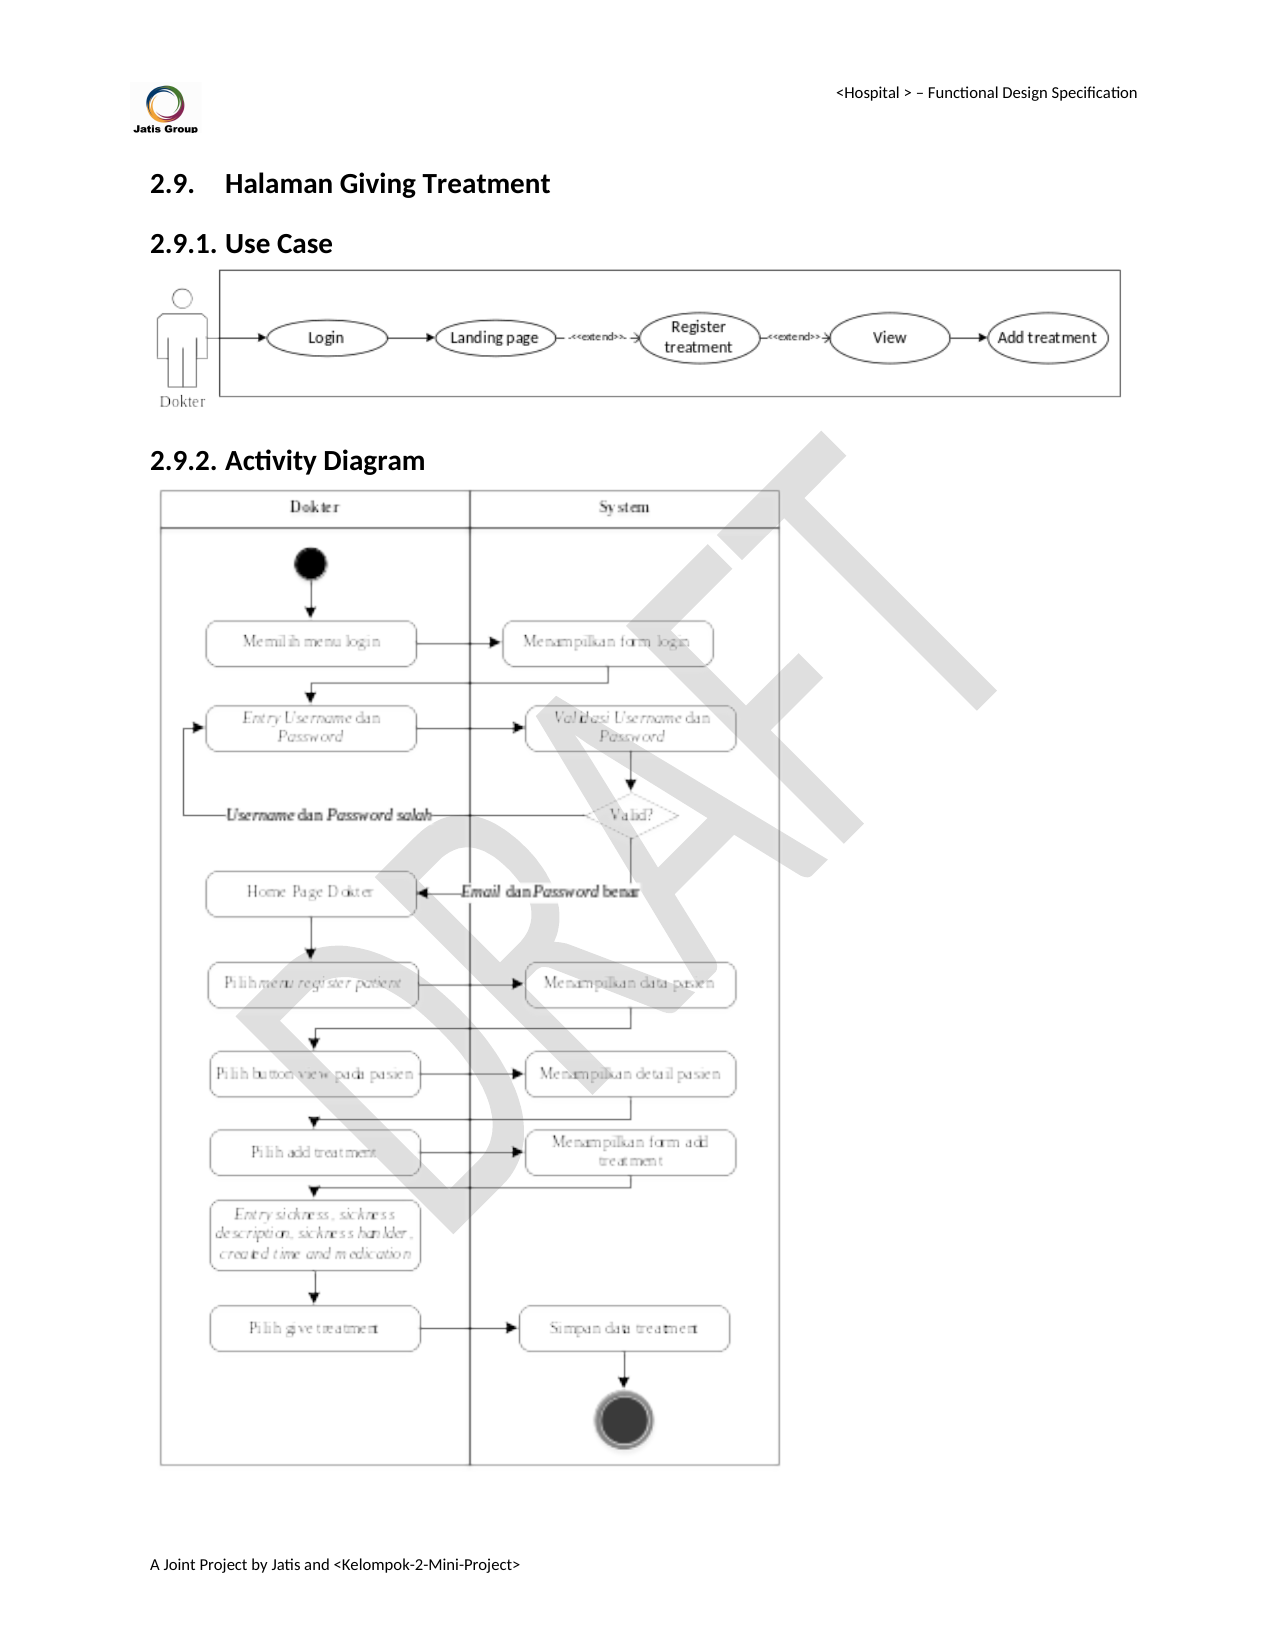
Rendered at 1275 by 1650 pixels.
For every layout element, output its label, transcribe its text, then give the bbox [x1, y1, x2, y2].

picture [129, 82, 202, 133]
subtitle Use Case [150, 226, 1125, 261]
subtitle Halaman Giving Treatment [150, 165, 1125, 201]
subtitle Activity Diagram [150, 442, 1125, 478]
